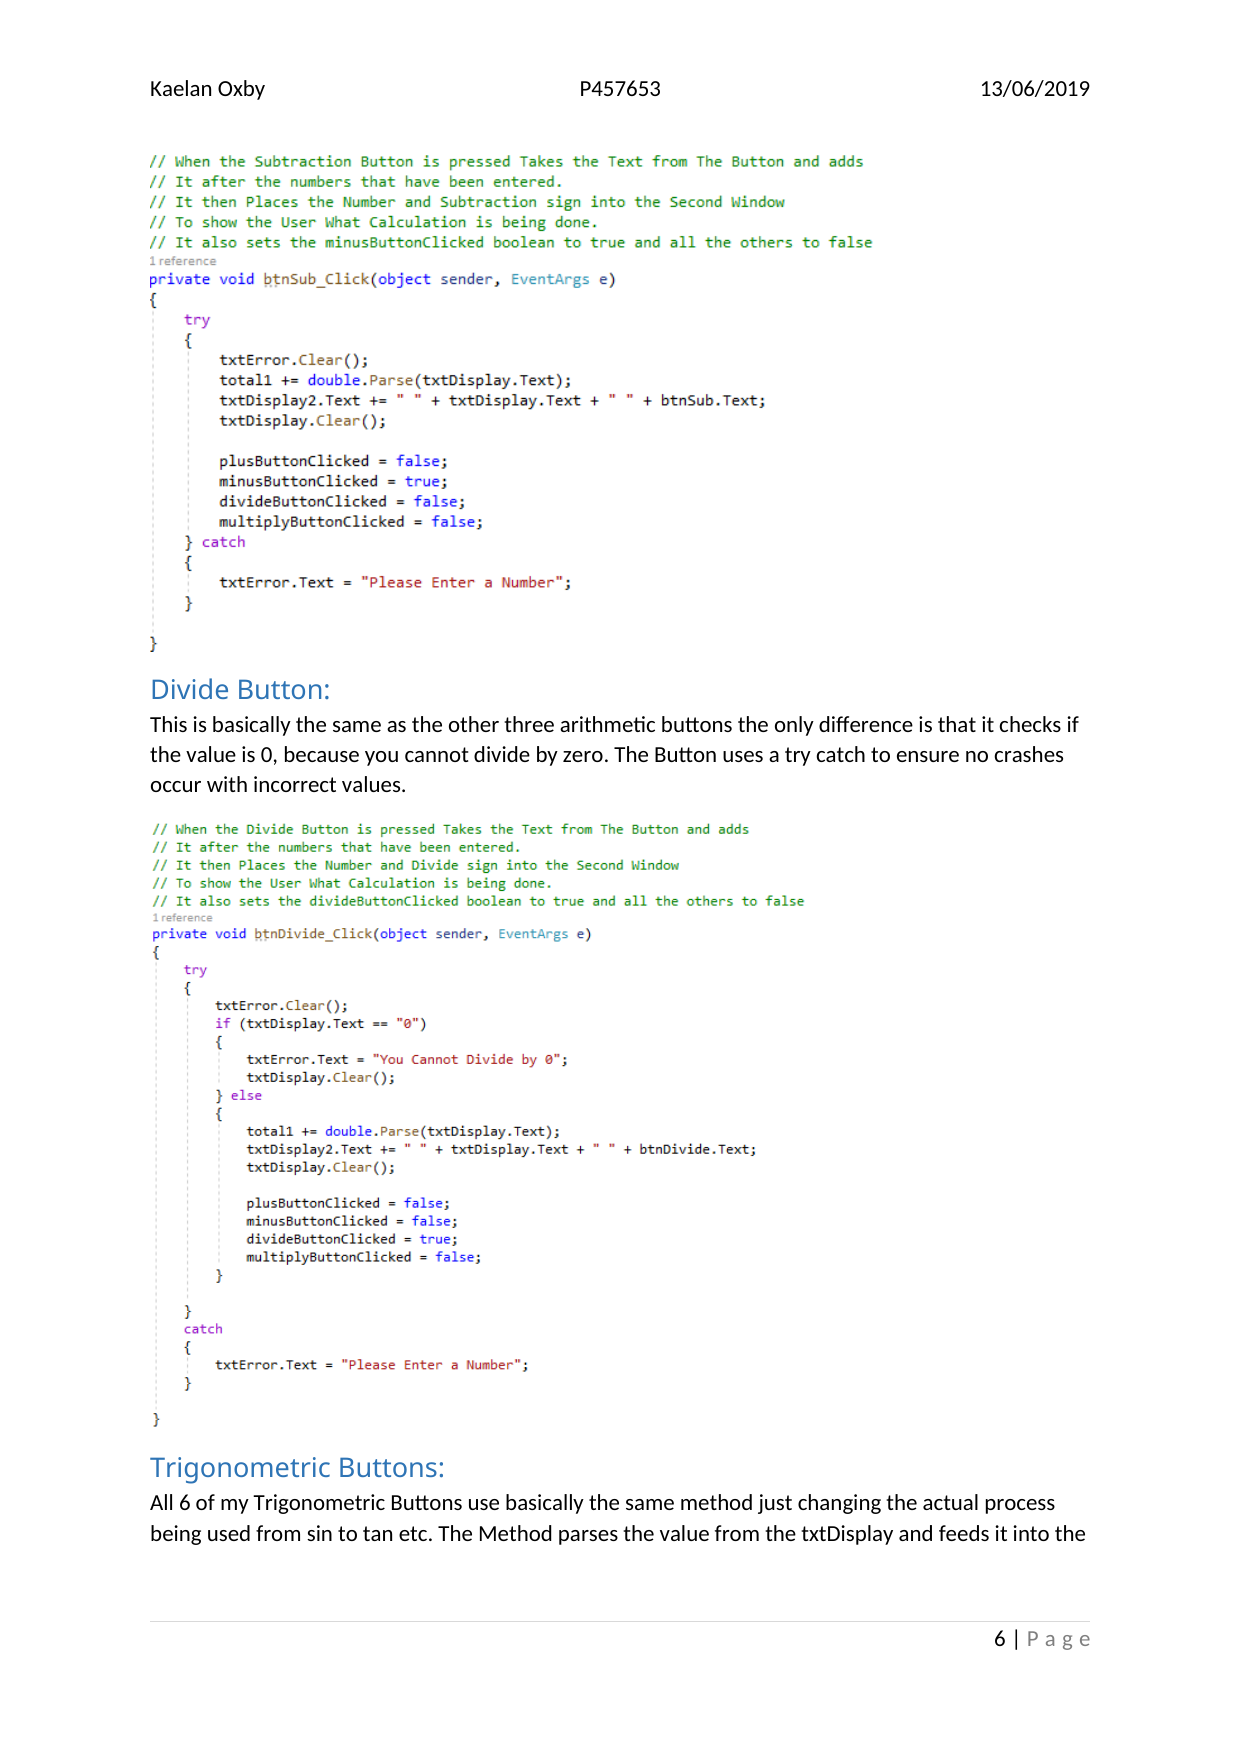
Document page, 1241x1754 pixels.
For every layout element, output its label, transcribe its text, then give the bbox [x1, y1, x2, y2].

picture [150, 150, 893, 652]
subtitle Trigonometric Buttons: [150, 1449, 1090, 1486]
subtitle Divide Button: [150, 670, 1090, 707]
text This is basically the same as the other three arithmetic buttons the only difference is that it checks if the value is 0, because you cannot divide by zero. The Button uses a try catch to ensure no crashes occur with incorrect values. [150, 710, 1090, 798]
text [150, 1488, 1090, 1547]
picture [150, 817, 818, 1430]
